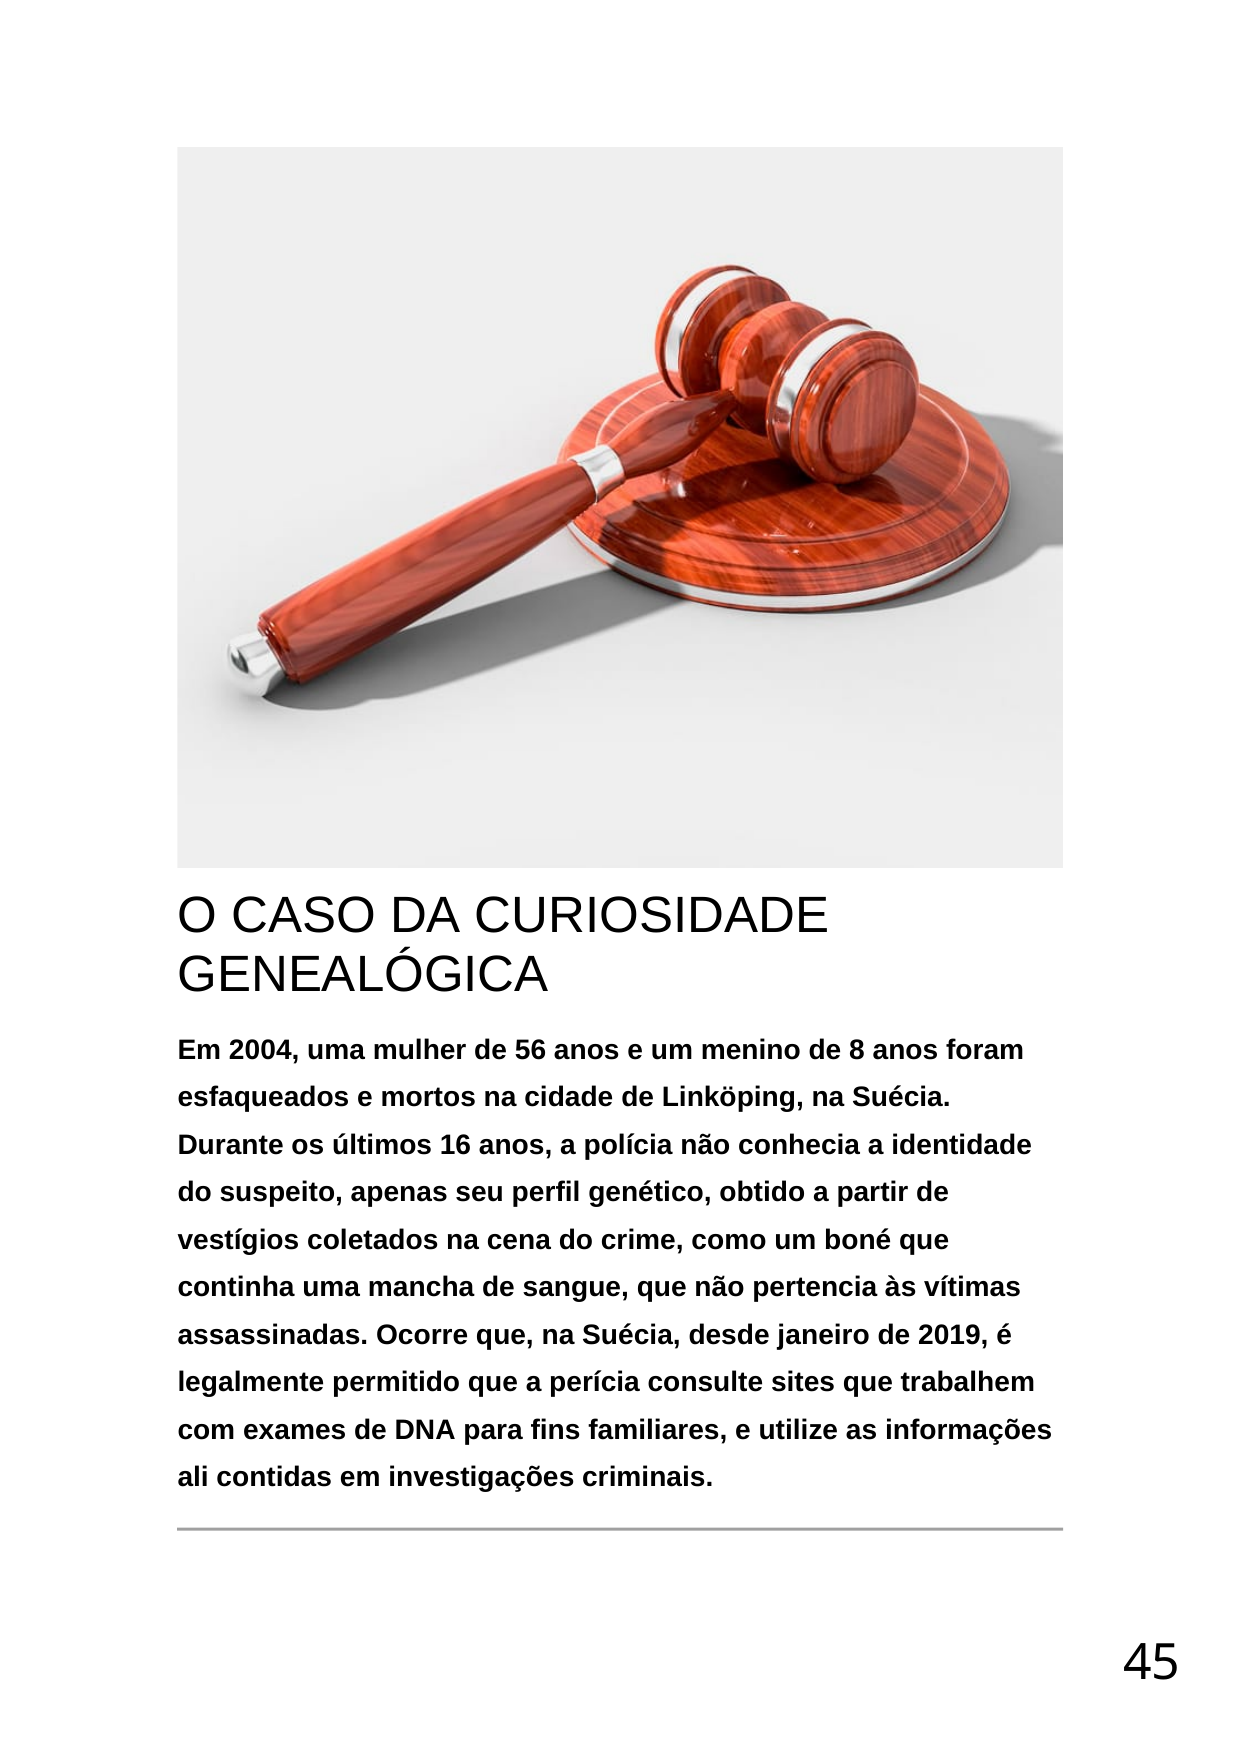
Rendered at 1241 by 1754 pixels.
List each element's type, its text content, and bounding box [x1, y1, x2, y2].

subtitle O CASO DA CURIOSIDADE GENEALÓGICA [177, 884, 1063, 1002]
text Em 2004, uma mulher de 56 anos e um menino de 8 anos foram esfaqueados e mortos na cidade de Linköping, na Suécia. Durante os últimos 16 anos, a polícia não conhecia a identidade do suspeito, apenas seu perfil genético, obtido a partir de vestígios coletados na cena do crime, como um boné que continha uma mancha de sangue, que não pertencia às vítimas assassinadas. Ocorre que, na Suécia, desde janeiro de 2019, é legalmente permitido que a perícia consulte sites que trabalhem com exames de DNA para fins familiares, e utilize as informações ali contidas em investigações criminais. [177, 1017, 1063, 1492]
picture [177, 147, 1063, 868]
